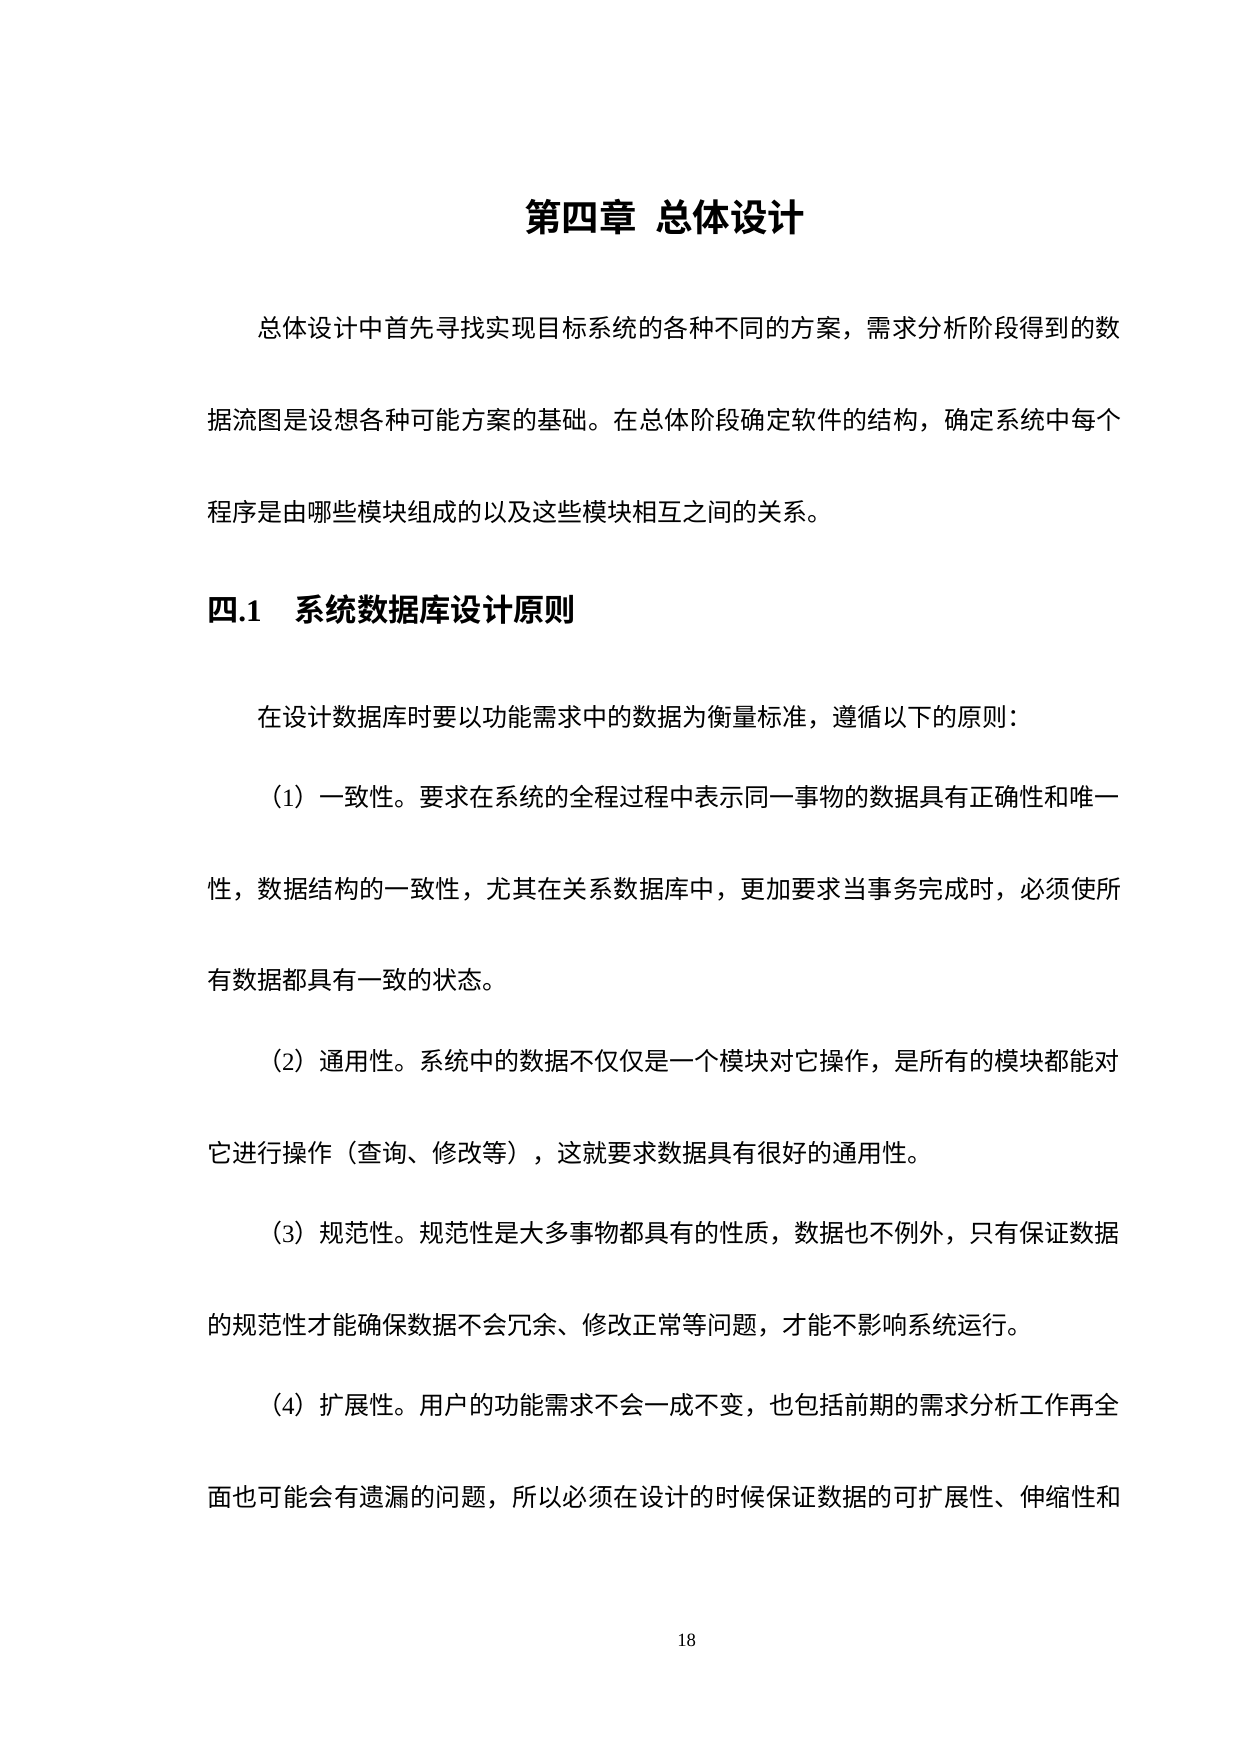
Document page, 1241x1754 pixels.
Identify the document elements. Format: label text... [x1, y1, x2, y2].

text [207, 1370, 1122, 1529]
text （3）规范性。规范性是大多事物都具有的性质，数据也不例外，只有保证数据的规范性才能确保数据不会冗余、修改正常等问题，才能不影响系统运行。 [207, 1198, 1122, 1357]
text 系统数据库设计原则 [207, 574, 1122, 642]
text 总体设计中首先寻找实现目标系统的各种不同的方案，需求分析阶段得到的数据流图是设想各种可能方案的基础。在总体阶段确定软件的结构，确定系统中每个程序是由哪些模块组成的以及这些模块相互之间的关系。 [207, 293, 1122, 544]
text 总体设计 [207, 181, 1122, 249]
text 在设计数据库时要以功能需求中的数据为衡量标准，遵循以下的原则： [207, 681, 1122, 749]
text （1）一致性。要求在系统的全程过程中表示同一事物的数据具有正确性和唯一性，数据结构的一致性，尤其在关系数据库中，更加要求当事务完成时，必须使所有数据都具有一致的状态。 [207, 762, 1122, 1013]
text （2）通用性。系统中的数据不仅仅是一个模块对它操作，是所有的模块都能对它进行操作（查询、修改等），这就要求数据具有很好的通用性。 [207, 1026, 1122, 1185]
